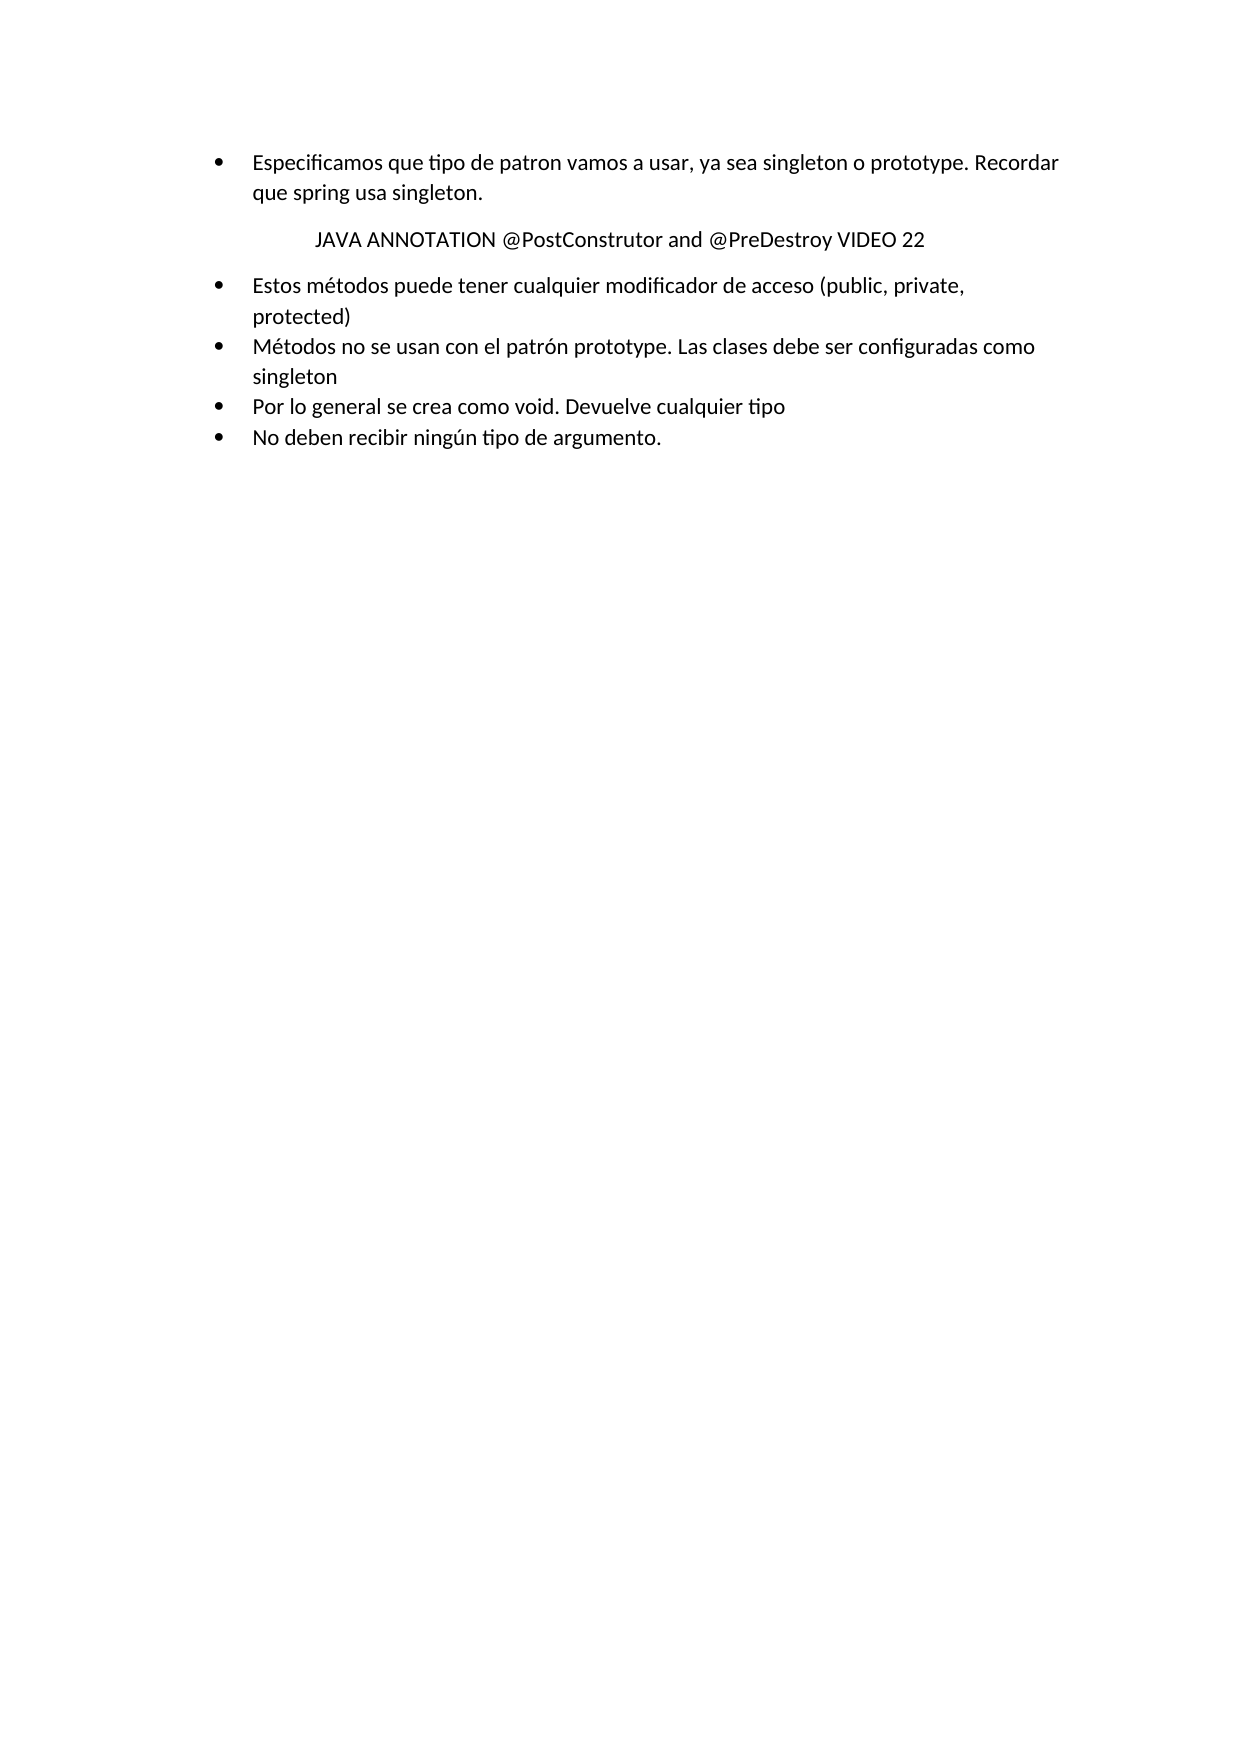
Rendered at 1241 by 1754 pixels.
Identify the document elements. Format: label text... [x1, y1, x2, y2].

list No deben recibir ningún tipo de argumento. [215, 423, 1063, 451]
list Especificamos que tipo de patron vamos a usar, ya sea singleton o prototype. Recordar que spring usa singleton. [215, 148, 1063, 206]
text JAVA ANNOTATION @PostConstrutor and @PreDestroy VIDEO 22 [177, 225, 1063, 253]
list Métodos no se usan con el patrón prototype. Las clases debe ser configuradas como singleton [215, 332, 1063, 390]
list Por lo general se crea como void. Devuelve cualquier tipo [215, 392, 1063, 420]
list Estos métodos puede tener cualquier modificador de acceso (public, private, protected) [215, 272, 1063, 330]
